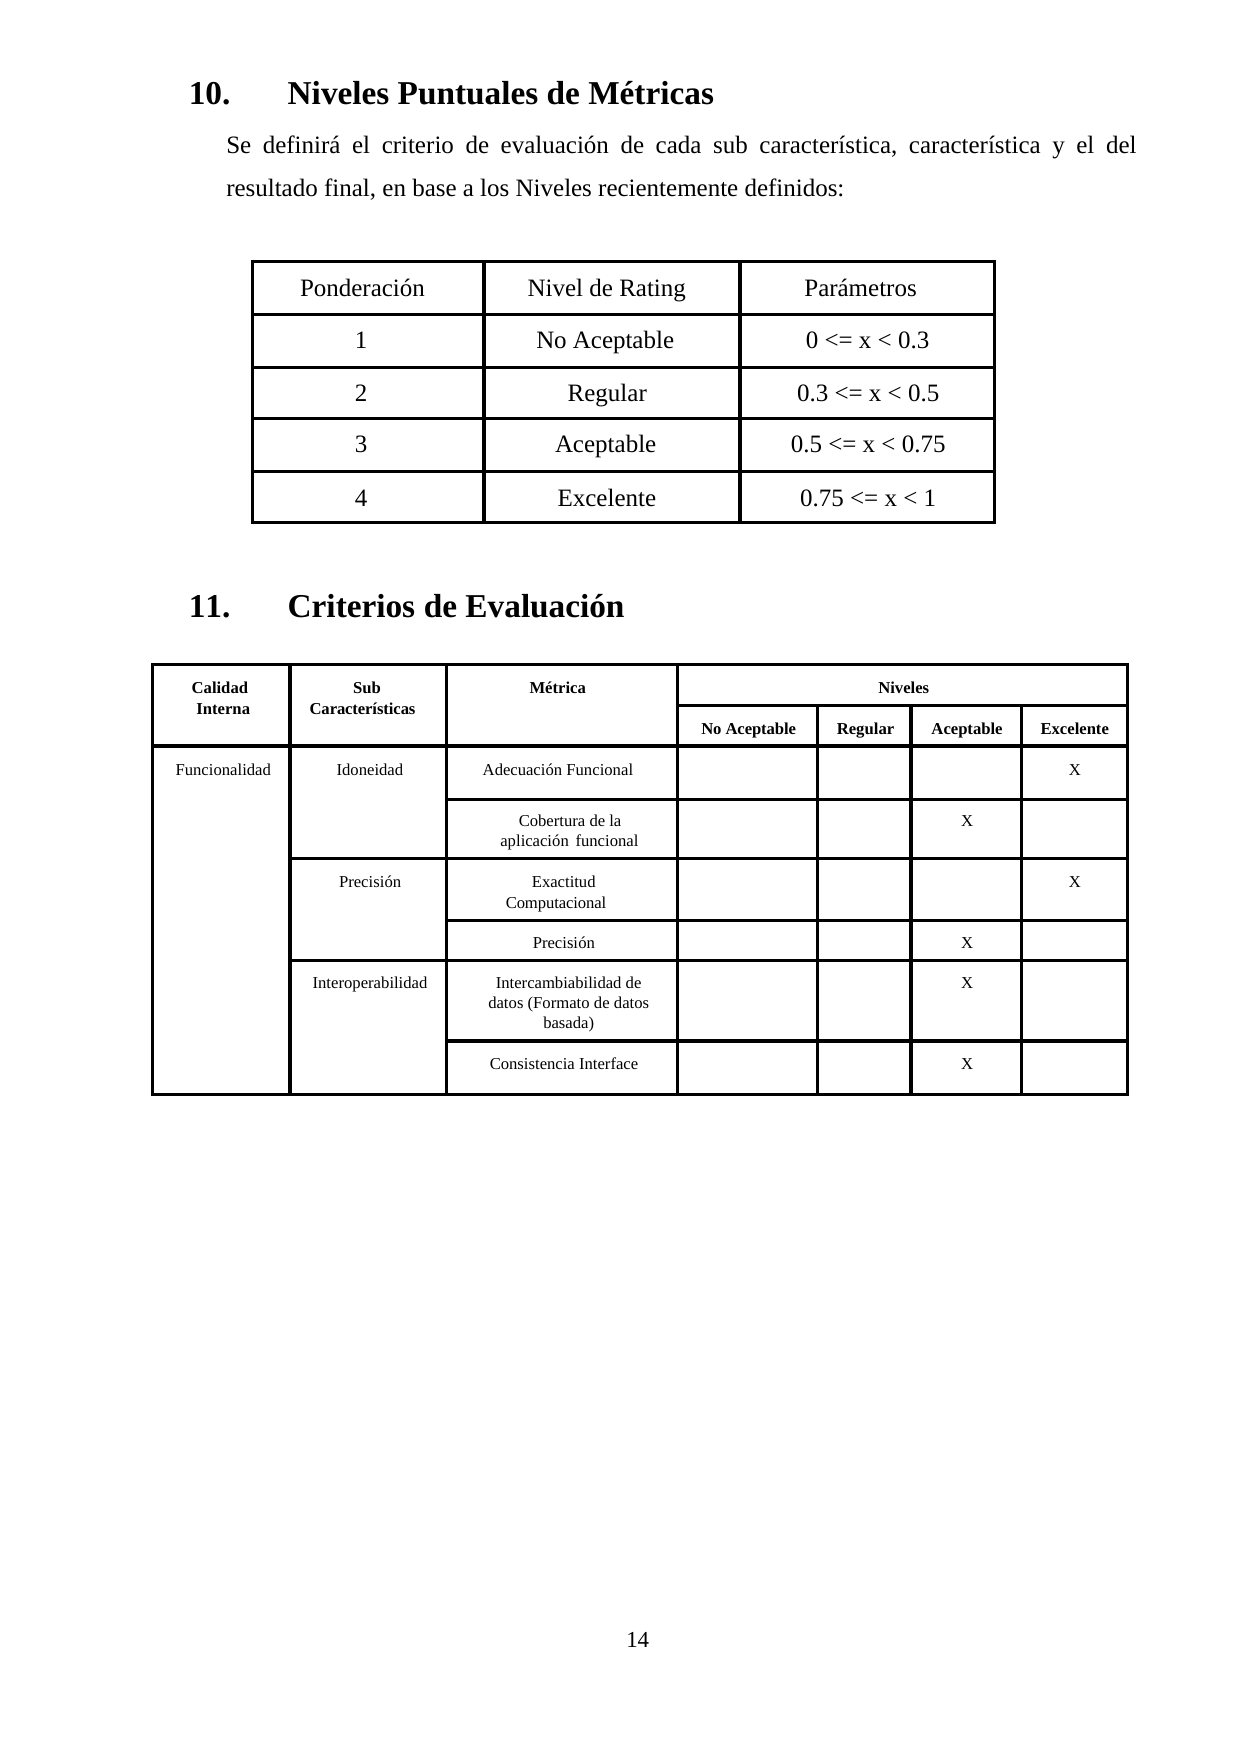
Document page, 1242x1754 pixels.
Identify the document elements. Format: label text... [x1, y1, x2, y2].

table_cell [1023, 1043, 1126, 1092]
text Se definirá el criterio de evaluación de cada sub característica, característica y el del resultado final, en base a los Niveles recientemente definidos: [226, 130, 1137, 202]
table_cell No Aceptable [679, 707, 816, 744]
table_cell Precisión [292, 860, 445, 959]
table_cell [679, 860, 816, 918]
table_header Ponderación [254, 263, 482, 313]
table_cell X [913, 1043, 1020, 1092]
table_cell Precisión [448, 922, 676, 959]
table_cell 0 <= x < 0.3 [742, 316, 993, 366]
table_cell 0.3 <= x < 0.5 [742, 369, 993, 417]
table_header Nivel de Rating [486, 263, 738, 313]
table_header Parámetros [742, 263, 993, 313]
table_cell [679, 1043, 816, 1092]
table_cell X [1023, 748, 1126, 797]
table_cell [679, 922, 816, 959]
table_header Calidad Interna [154, 666, 288, 744]
table_cell [1023, 962, 1126, 1039]
table_header Niveles [679, 666, 1126, 704]
table_cell [913, 748, 1020, 797]
table_cell 3 [254, 420, 482, 470]
table_cell [1023, 801, 1126, 857]
subtitle Niveles Puntuales de Métricas [188, 73, 1137, 111]
table_cell X [1023, 860, 1126, 918]
table_cell Aceptable [486, 420, 738, 470]
table_cell Regular [819, 707, 909, 744]
table_cell [819, 801, 909, 857]
table_cell [819, 748, 909, 797]
table_cell No Aceptable [486, 316, 738, 366]
table_cell [819, 1043, 909, 1092]
table_header Métrica [448, 666, 676, 744]
table_cell 4 [254, 473, 482, 521]
table_cell [679, 801, 816, 857]
table_cell Consistencia Interface [448, 1043, 676, 1092]
table_cell Funcionalidad [154, 748, 288, 1092]
table_cell 1 [254, 316, 482, 366]
table_cell [819, 962, 909, 1039]
table_cell [679, 748, 816, 797]
table_cell 0.75 <= x < 1 [742, 473, 993, 521]
table_cell 2 [254, 369, 482, 417]
subtitle Criterios de Evaluación [188, 586, 1137, 625]
table_cell 0.5 <= x < 0.75 [742, 420, 993, 470]
table_cell Idoneidad [292, 748, 445, 857]
table_cell Interoperabilidad [292, 962, 445, 1092]
table_cell [679, 962, 816, 1039]
table_cell X [913, 922, 1020, 959]
table_cell [1023, 922, 1126, 959]
table_header Sub Características [292, 666, 445, 744]
table_cell [819, 922, 909, 959]
table_cell Exactitud Computacional [448, 860, 676, 918]
table_cell [913, 860, 1020, 918]
table_cell Adecuación Funcional [448, 748, 676, 797]
table_cell Excelente [1023, 707, 1126, 744]
table_cell Regular [486, 369, 738, 417]
table_cell [819, 860, 909, 918]
table_cell Excelente [486, 473, 738, 521]
table_cell X [913, 962, 1020, 1039]
table_cell X [913, 801, 1020, 857]
table_cell Cobertura de la aplicación funcional [448, 801, 676, 857]
table_cell Aceptable [913, 707, 1020, 744]
table_cell Intercambiabilidad de datos (Formato de datos basada) [448, 962, 676, 1039]
